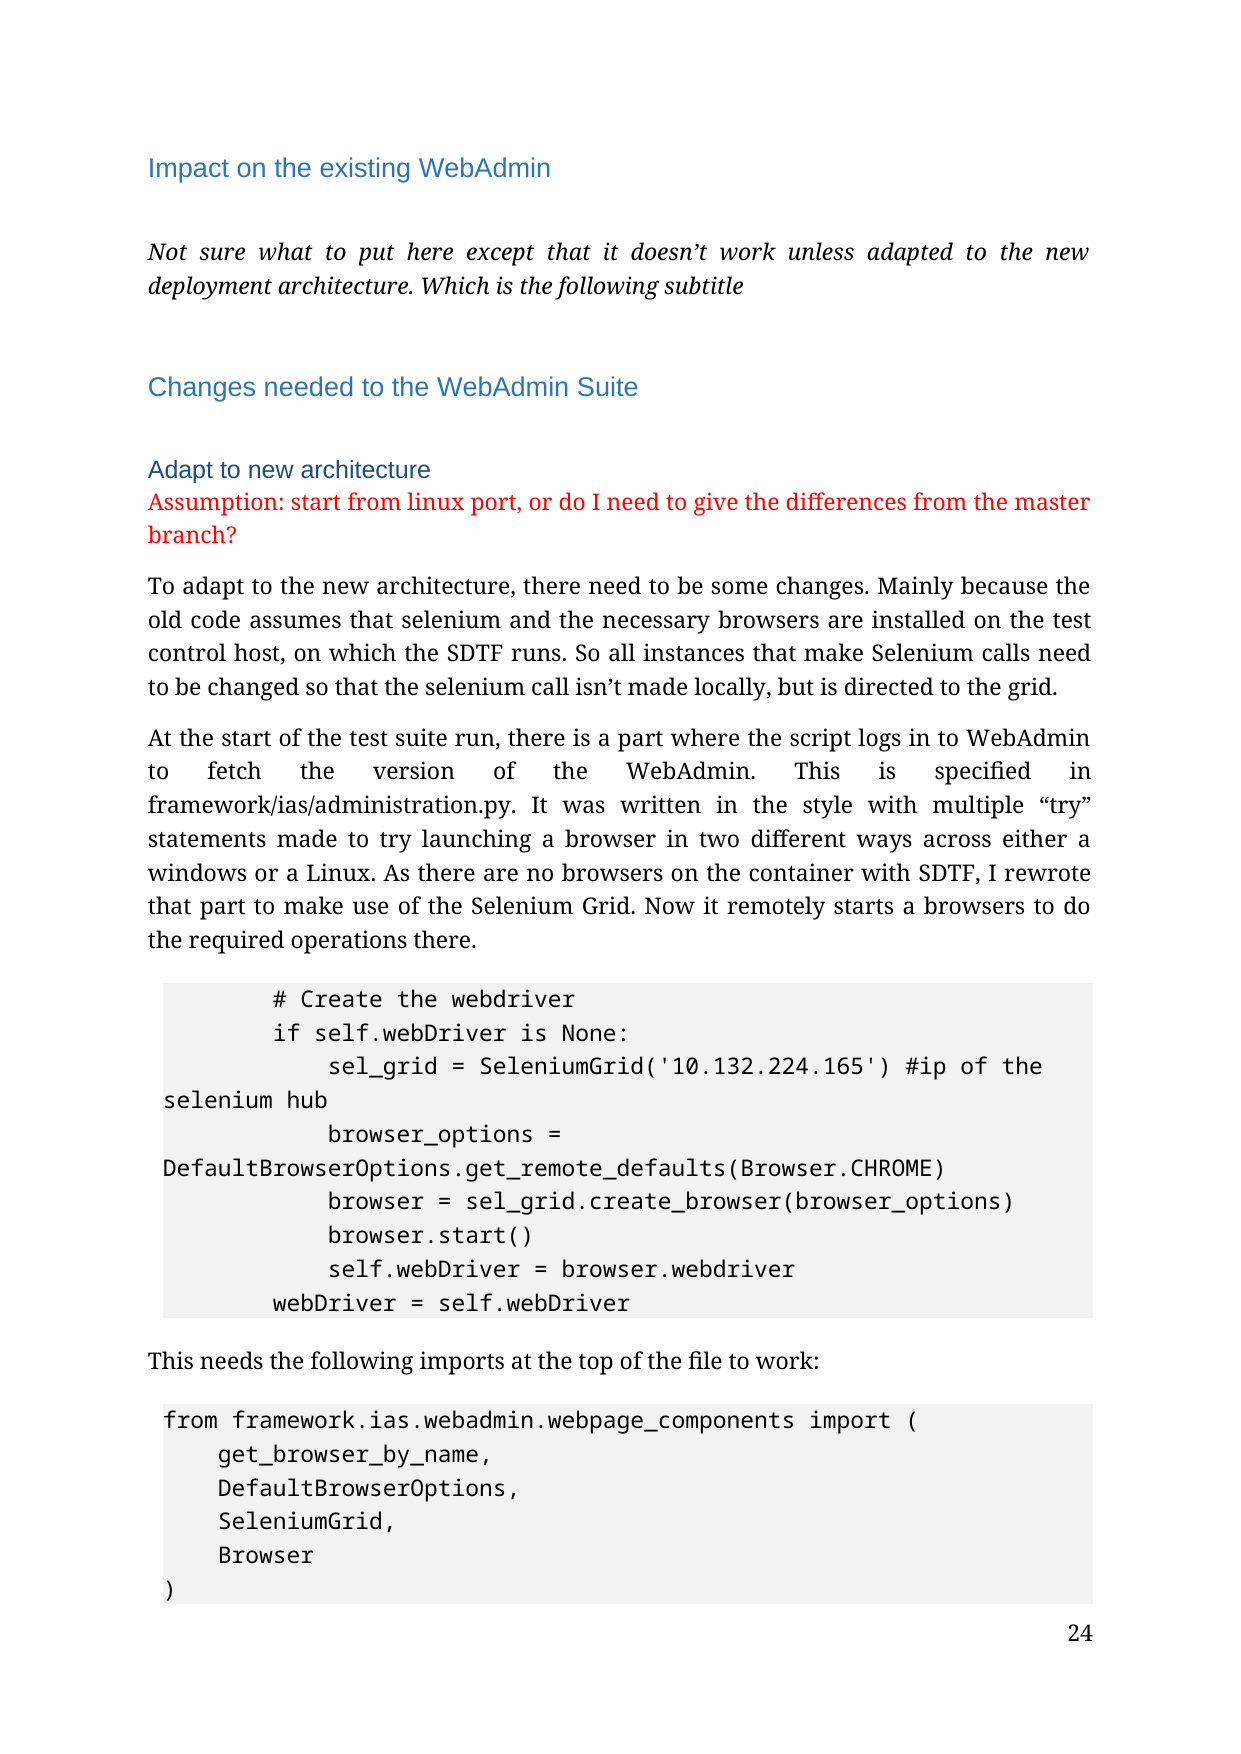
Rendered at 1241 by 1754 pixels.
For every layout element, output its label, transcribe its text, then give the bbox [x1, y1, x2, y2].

text DefaultBrowserOptions, [163, 1472, 1093, 1503]
text from framework.ias.webadmin.webpage_components import ( [163, 1404, 1093, 1435]
text if self.webDriver is None: [163, 1017, 1093, 1048]
text webDriver = self.webDriver [163, 1287, 1093, 1318]
text At the start of the test suite run, there is a part where the script logs in to WebAdmin to fetch the version of the WebAdmin. This is specified in framework/ias/administration.py. It was written in the style with multiple “try” statements made to try launching a browser in two different ways across either a windows or a Linux. As there are no browsers on the container with SDTF, I rewrote that part to make use of the Selenium Grid. Now it remotely starts a browsers to do the required operations there. [148, 722, 1093, 955]
text To adapt to the new architecture, there need to be some changes. Mainly because the old code assumes that selenium and the necessary browsers are installed on the test control host, on which the SDTF runs. So all instances that make Selenium calls need to be changed so that the selenium call isn’t made locally, but is directed to the grid. [148, 570, 1093, 702]
subtitle Impact on the existing WebAdmin [148, 152, 1093, 183]
text Not sure what to put here except that it doesn’t work unless adapted to the new deployment architecture. Which is the following subtitle [148, 236, 1093, 301]
text browser_options = DefaultBrowserOptions.get_remote_defaults(Browser.CHROME) [163, 1118, 1093, 1183]
text This needs the following imports at the top of the file to work: [148, 1345, 1093, 1377]
text sel_grid = SeleniumGrid('10.132.224.165') #ip of the selenium hub [163, 1050, 1093, 1115]
text get_browser_by_name, [163, 1438, 1093, 1469]
text browser = sel_grid.create_browser(browser_options) [163, 1185, 1093, 1217]
text SeleniumGrid, [163, 1505, 1093, 1537]
text Browser [163, 1539, 1093, 1570]
subtitle Adapt to new architecture [148, 455, 1093, 483]
subtitle Changes needed to the WebAdmin Suite [148, 371, 1093, 402]
text browser.start() [163, 1219, 1093, 1250]
text Assumption: start from linux port, or do I need to give the differences from the master branch? [148, 486, 1093, 551]
text # Create the webdriver [163, 983, 1093, 1014]
text self.webDriver = browser.webdriver [163, 1253, 1093, 1284]
text ) [163, 1573, 1093, 1604]
